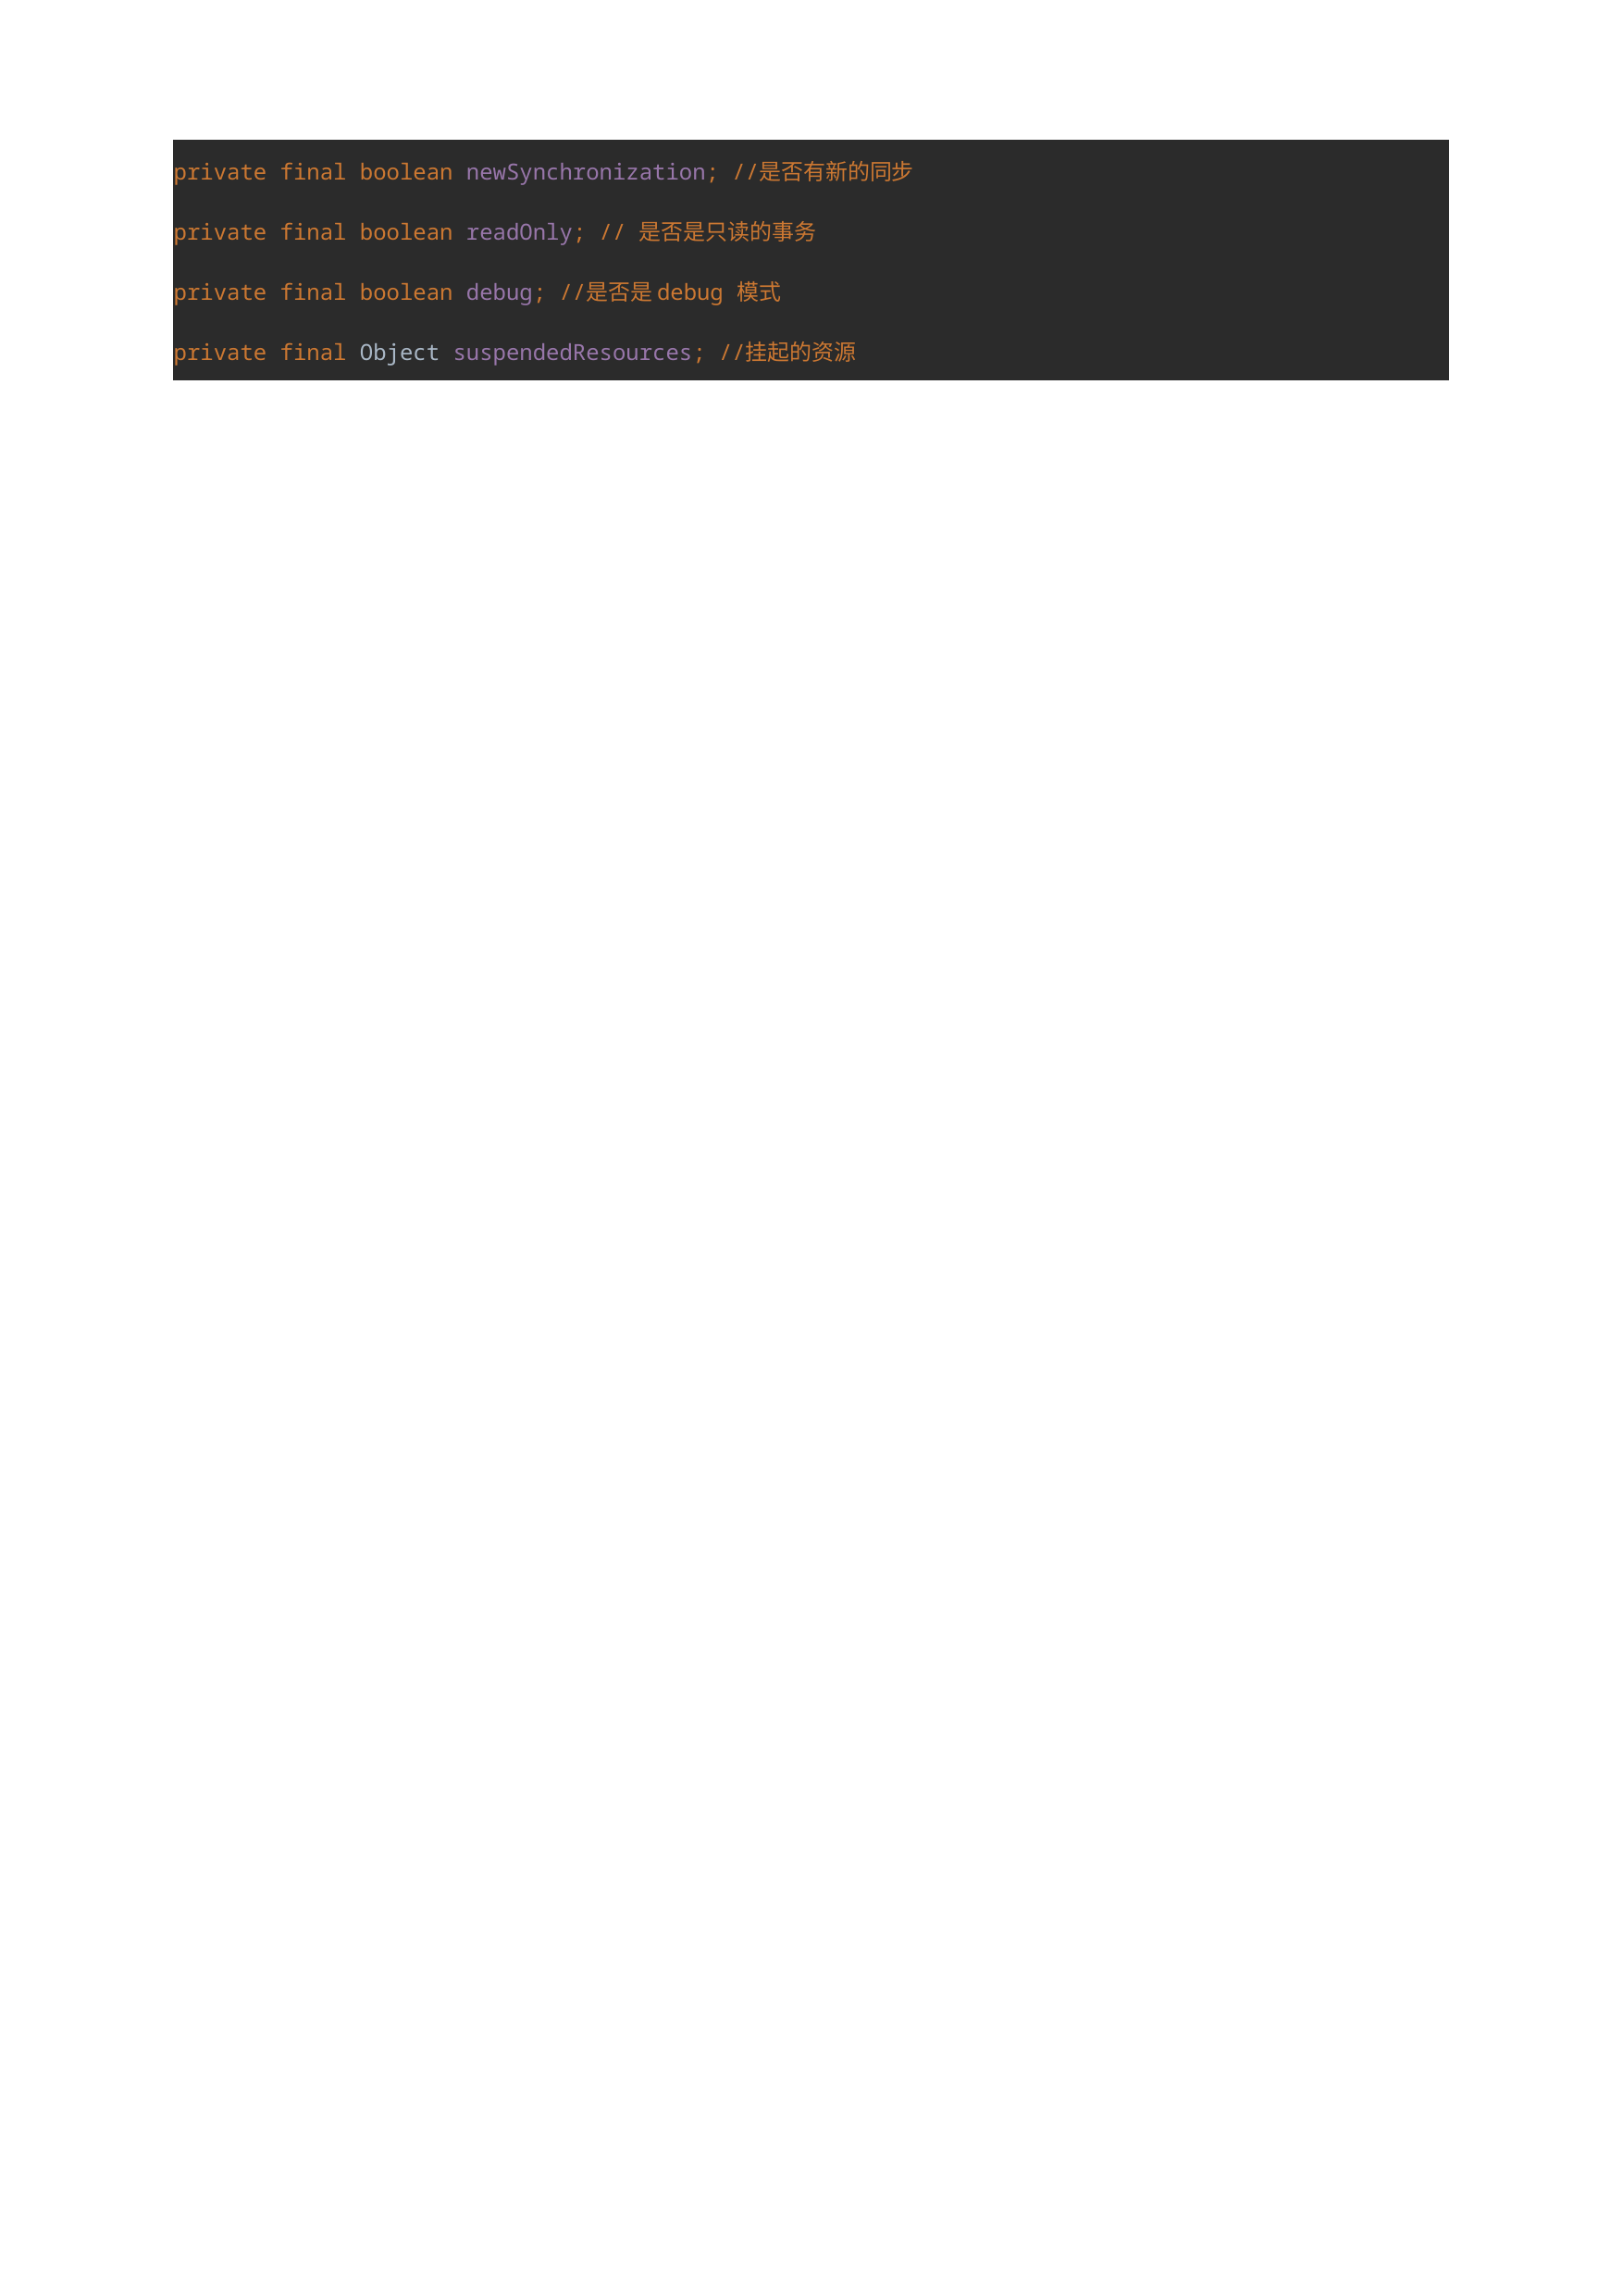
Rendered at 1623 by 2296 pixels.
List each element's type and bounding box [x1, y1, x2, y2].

text [173, 140, 1449, 380]
